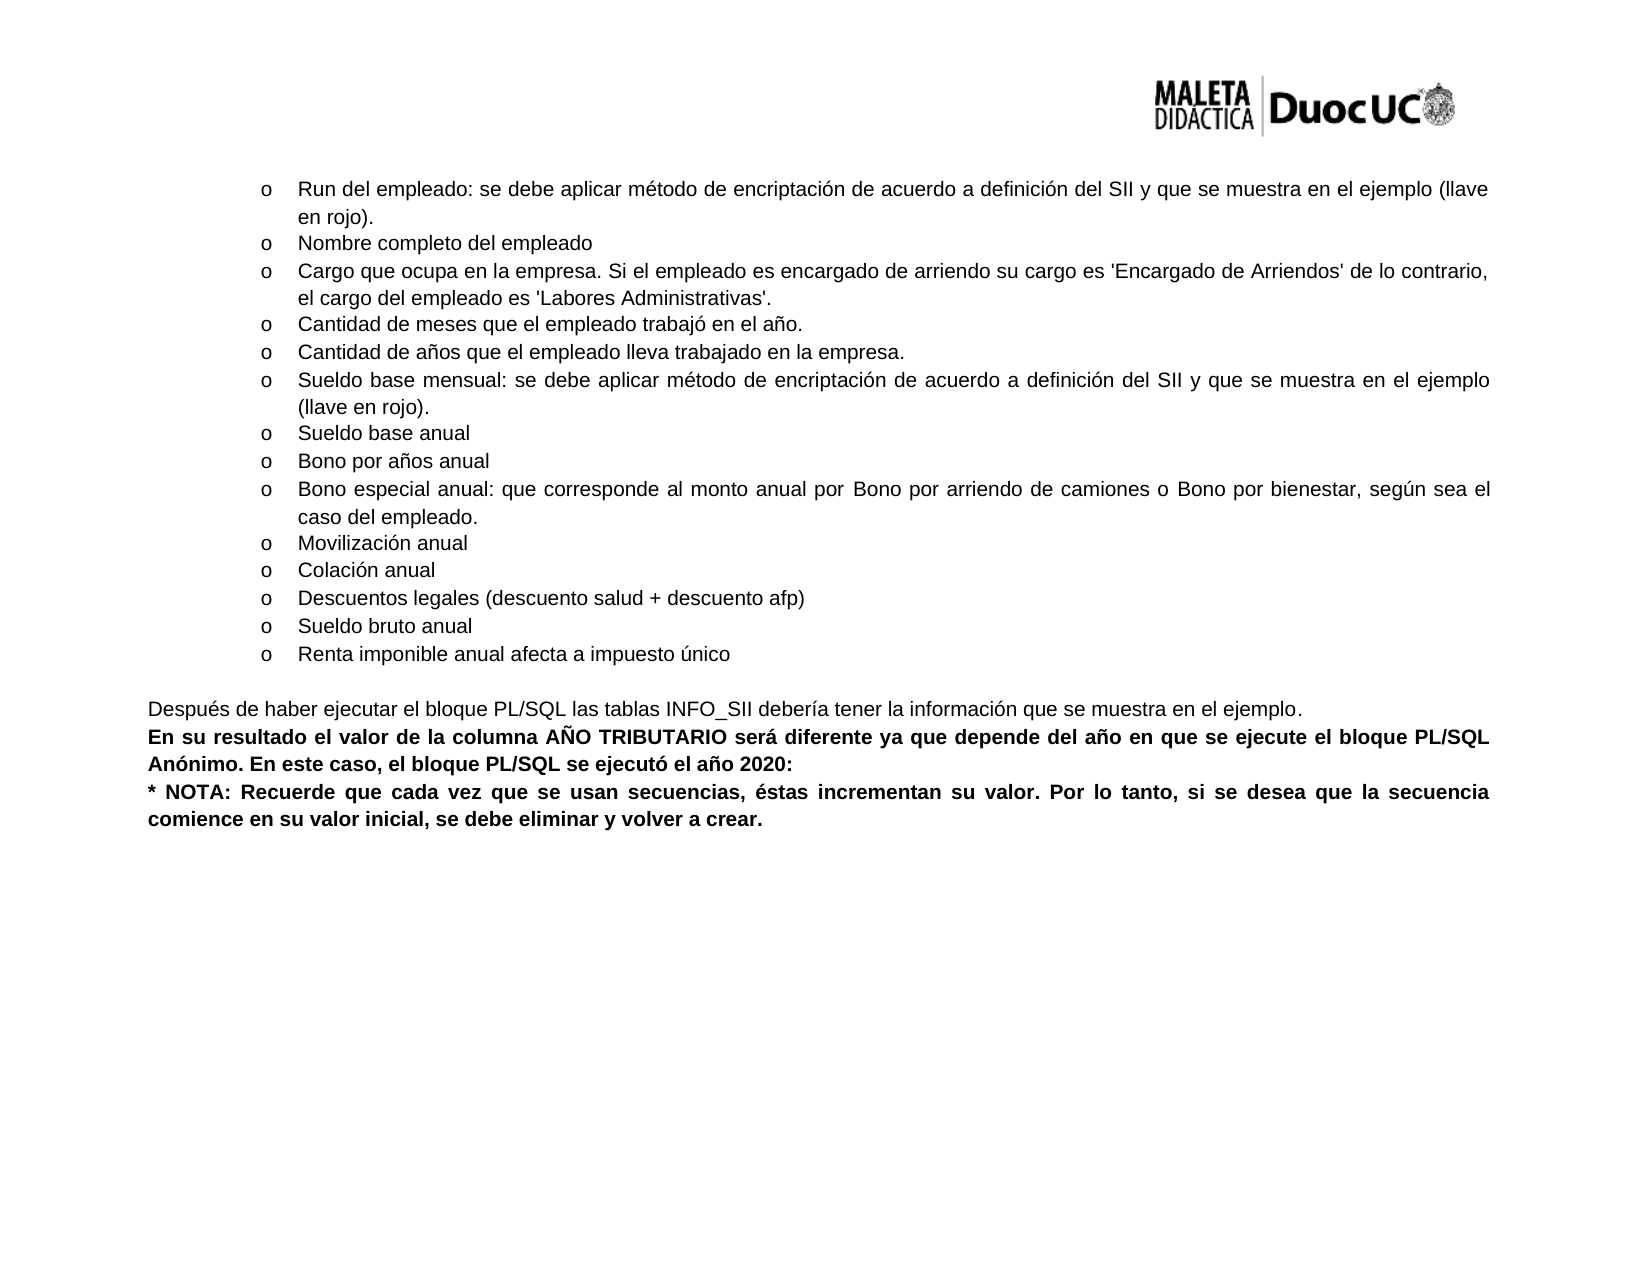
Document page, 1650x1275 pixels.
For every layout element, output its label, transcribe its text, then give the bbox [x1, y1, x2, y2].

list Run del empleado: se debe aplicar método de encriptación de acuerdo a definición del SII y que se muestra en el ejemplo (llave en rojo). [260, 177, 1491, 229]
list Sueldo base mensual: se debe aplicar método de encriptación de acuerdo a definición del SII y que se muestra en el ejemplo (llave en rojo). [260, 368, 1491, 419]
list Cargo que ocupa en la empresa. Si el empleado es encargado de arriendo su cargo es 'Encargado de Arriendos' de lo contrario, el cargo del empleado es 'Labores Administrativas'. [260, 258, 1491, 310]
picture [1147, 67, 1463, 143]
list Renta imponible anual afecta a impuesto único [260, 642, 1491, 667]
list Bono por años anual [260, 449, 1491, 475]
list Cantidad de meses que el empleado trabajó en el año. [260, 312, 1491, 338]
list Cantidad de años que el empleado lleva trabajado en la empresa. [260, 340, 1491, 366]
list Movilización anual [260, 530, 1491, 556]
list Sueldo bruto anual [260, 614, 1491, 640]
list Colación anual [260, 558, 1491, 584]
list Sueldo base anual [260, 421, 1491, 447]
text En su resultado el valor de la columna AÑO TRIBUTARIO será diferente ya que depende del año en que se ejecute el bloque PL/SQL Anónimo. En este caso, el bloque PL/SQL se ejecutó el año 2020: [148, 724, 1491, 776]
text * NOTA: Recuerde que cada vez que se usan secuencias, éstas incrementan su valor. Por lo tanto, si se desea que la secuencia comience en su valor inicial, se debe eliminar y volver a crear. [148, 779, 1491, 831]
list Bono especial anual: que corresponde al monto anual por Bono por arriendo de camiones o Bono por bienestar, según sea el caso del empleado. [260, 477, 1491, 528]
list Descuentos legales (descuento salud + descuento afp) [260, 586, 1491, 612]
text Después de haber ejecutar el bloque PL/SQL las tablas INFO_SII debería tener la información que se muestra en el ejemplo. [148, 697, 1491, 721]
list Nombre completo del empleado [260, 231, 1491, 257]
